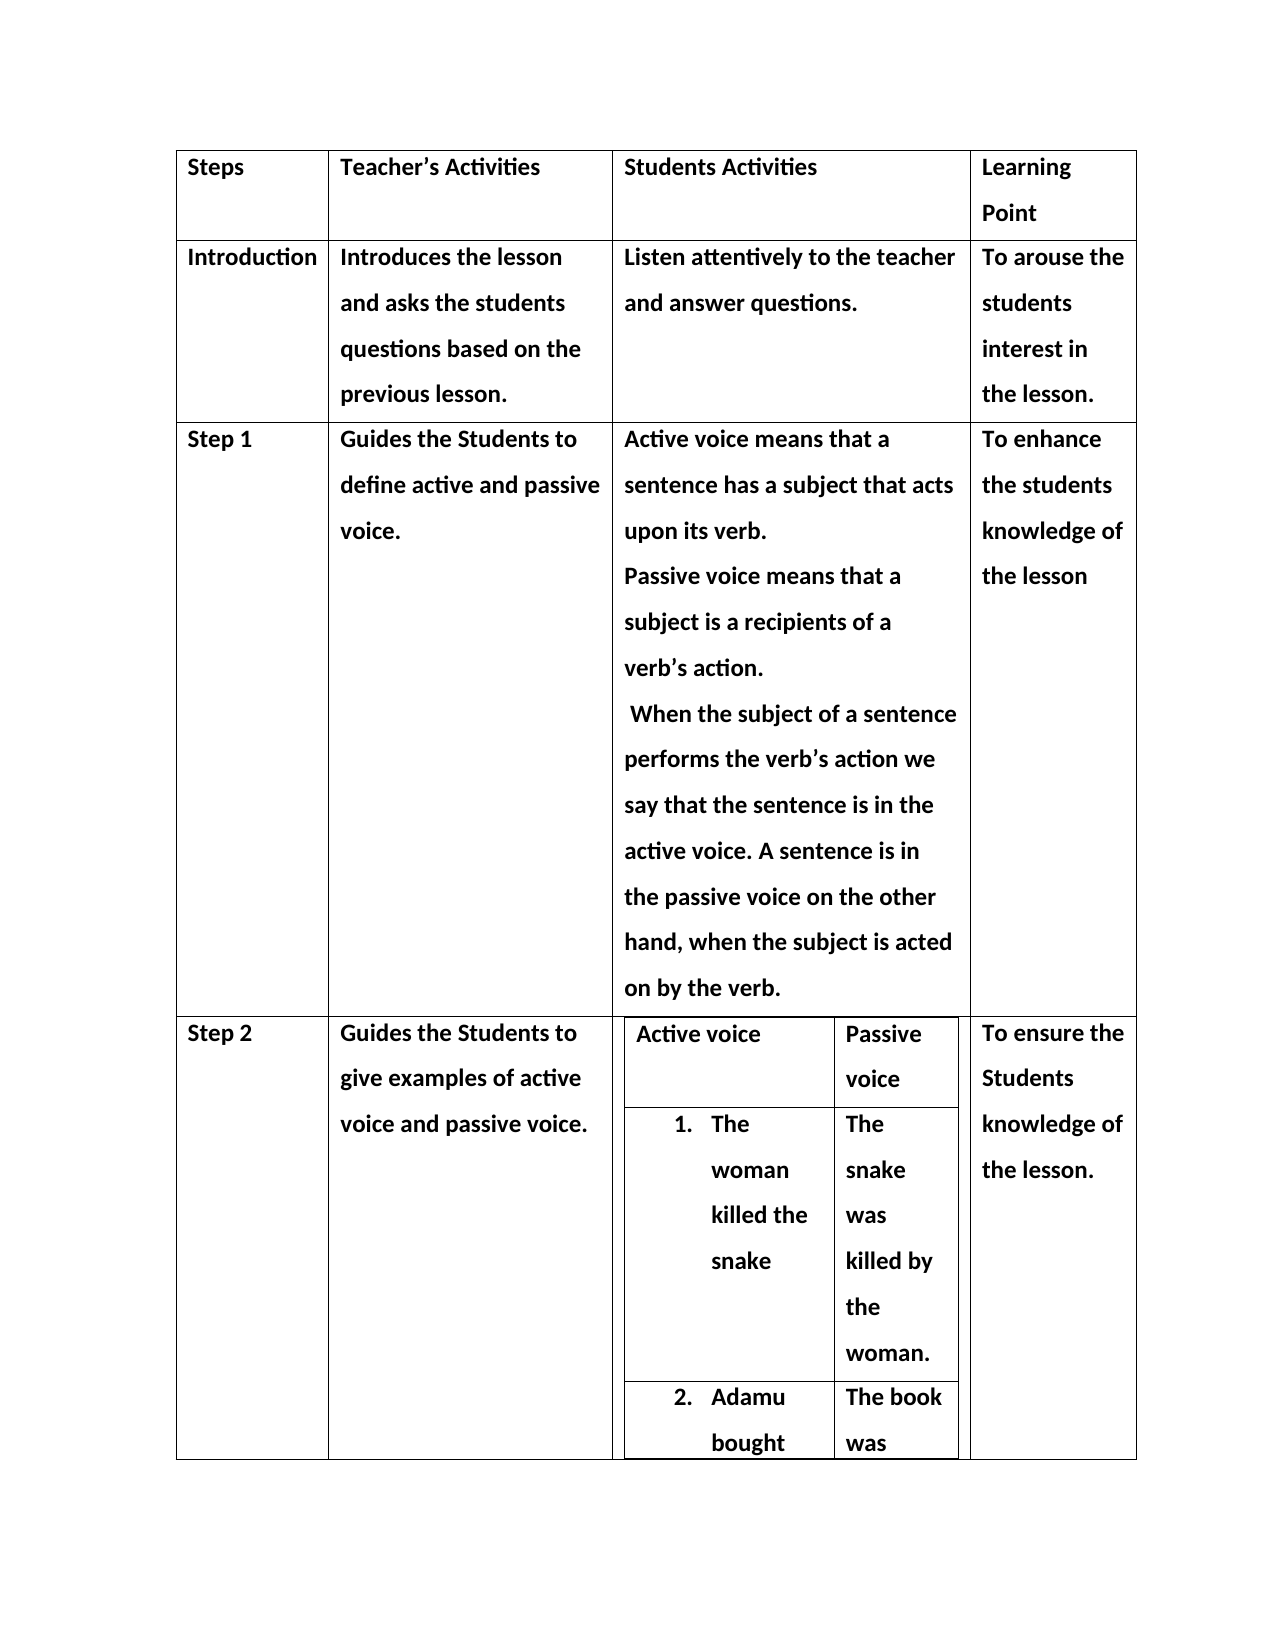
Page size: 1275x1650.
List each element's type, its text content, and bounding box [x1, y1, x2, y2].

table_cell Active voice means that a sentence has a subject that acts upon its verb. Passive voice means that a subject is a recipients of a verb’s action. When the subject of a sentence performs the verb’s action we say that the sentence is in the active voice. A sentence is in the passive voice on the other hand, when the subject is acted on by the verb. [613, 423, 970, 1016]
table_cell [613, 1017, 624, 1459]
table_header Learning Point [971, 151, 1136, 240]
table_cell Introduction [177, 241, 328, 422]
table_cell [625, 1018, 834, 1107]
table_cell [625, 1382, 834, 1458]
table_cell [959, 1017, 970, 1459]
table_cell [971, 1017, 1136, 1459]
table_header Steps [177, 151, 328, 240]
table_header Students Activities [613, 151, 970, 240]
table_cell Guides the Students to define active and passive voice. [329, 423, 612, 1016]
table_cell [329, 1017, 612, 1459]
table_cell To enhance the students knowledge of the lesson [971, 423, 1136, 1016]
table_cell [625, 1108, 834, 1381]
table_cell [835, 1108, 958, 1381]
table_cell To arouse the students interest in the lesson. [971, 241, 1136, 422]
table_cell [835, 1018, 958, 1107]
table_cell Listen attentively to the teacher and answer questions. [613, 241, 970, 422]
table_header Teacher’s Activities [329, 151, 612, 240]
table_cell Step 2 [177, 1017, 328, 1459]
table_cell Introduces the lesson and asks the students questions based on the previous lesson. [329, 241, 612, 422]
table_cell [835, 1382, 958, 1458]
table_cell Step 1 [177, 423, 328, 1016]
